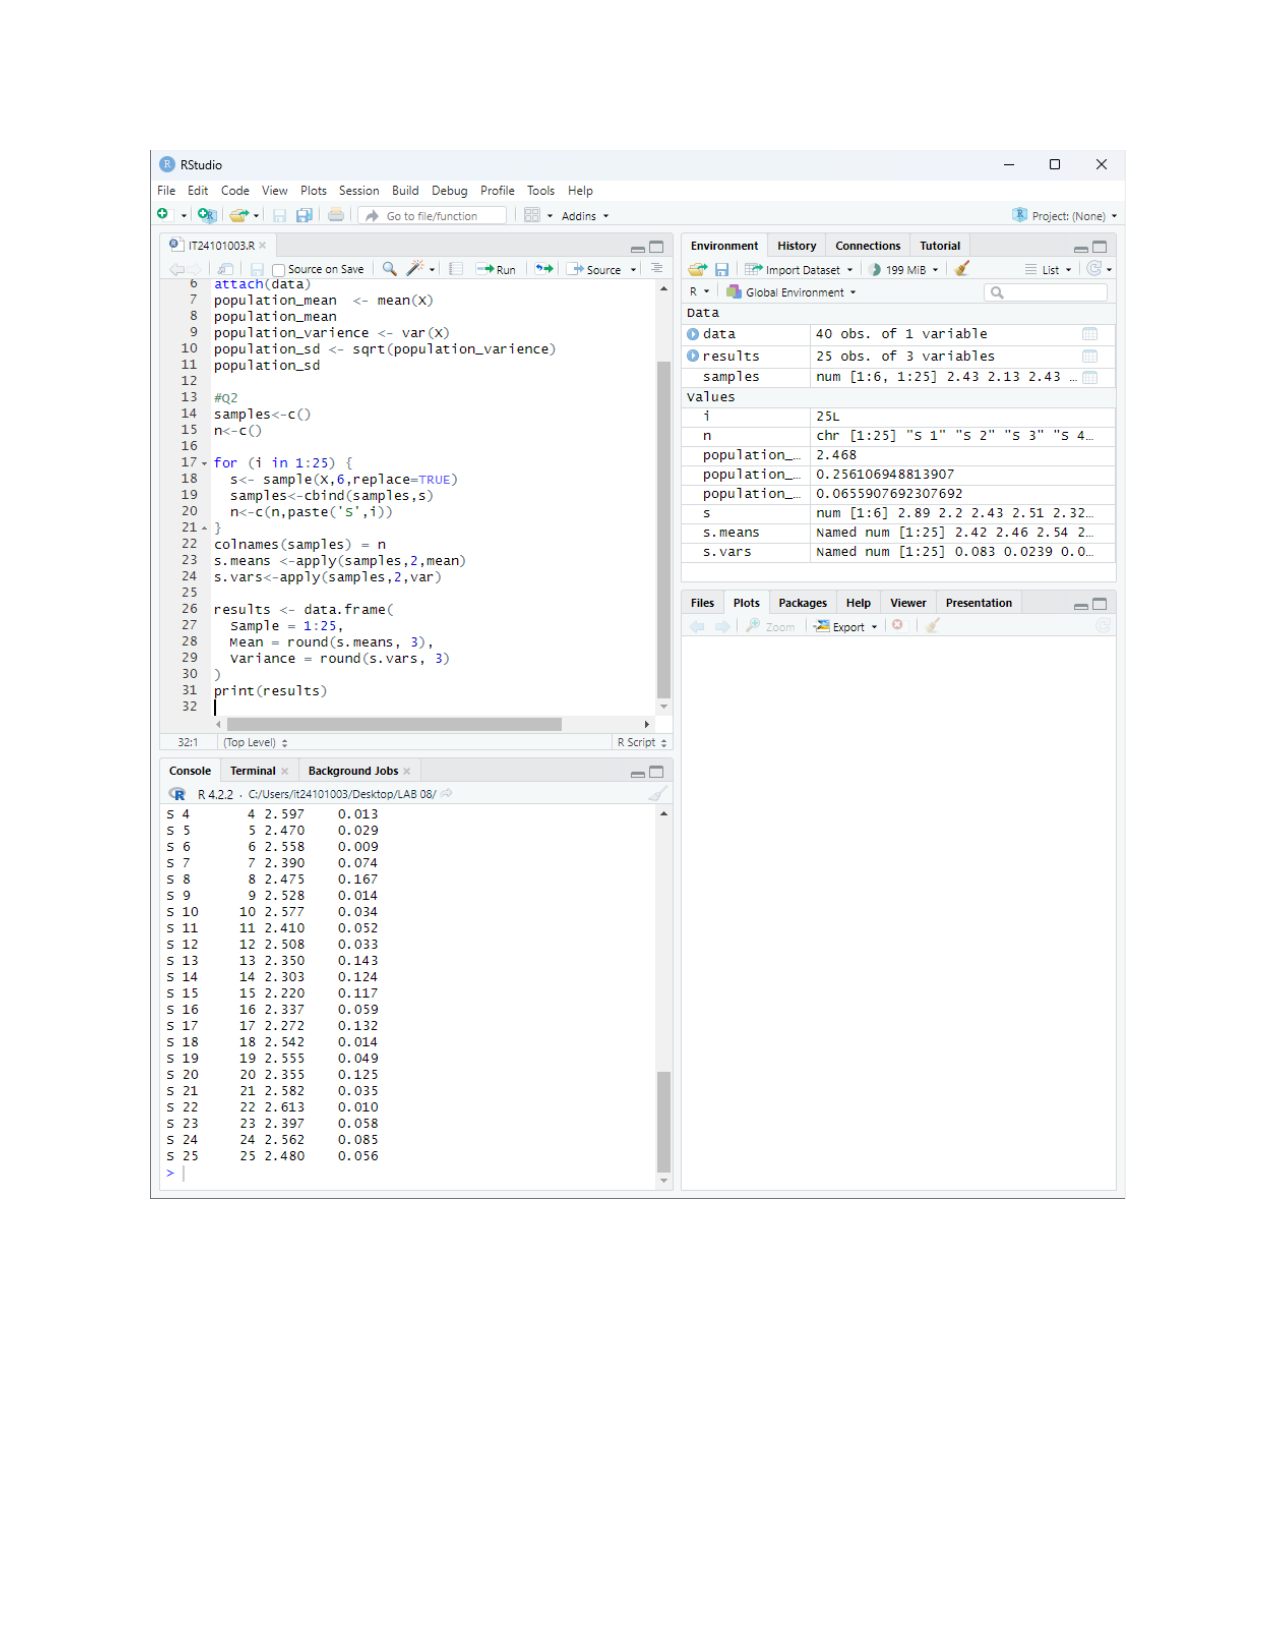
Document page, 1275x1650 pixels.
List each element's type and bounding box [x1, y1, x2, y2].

picture [150, 150, 1125, 1199]
